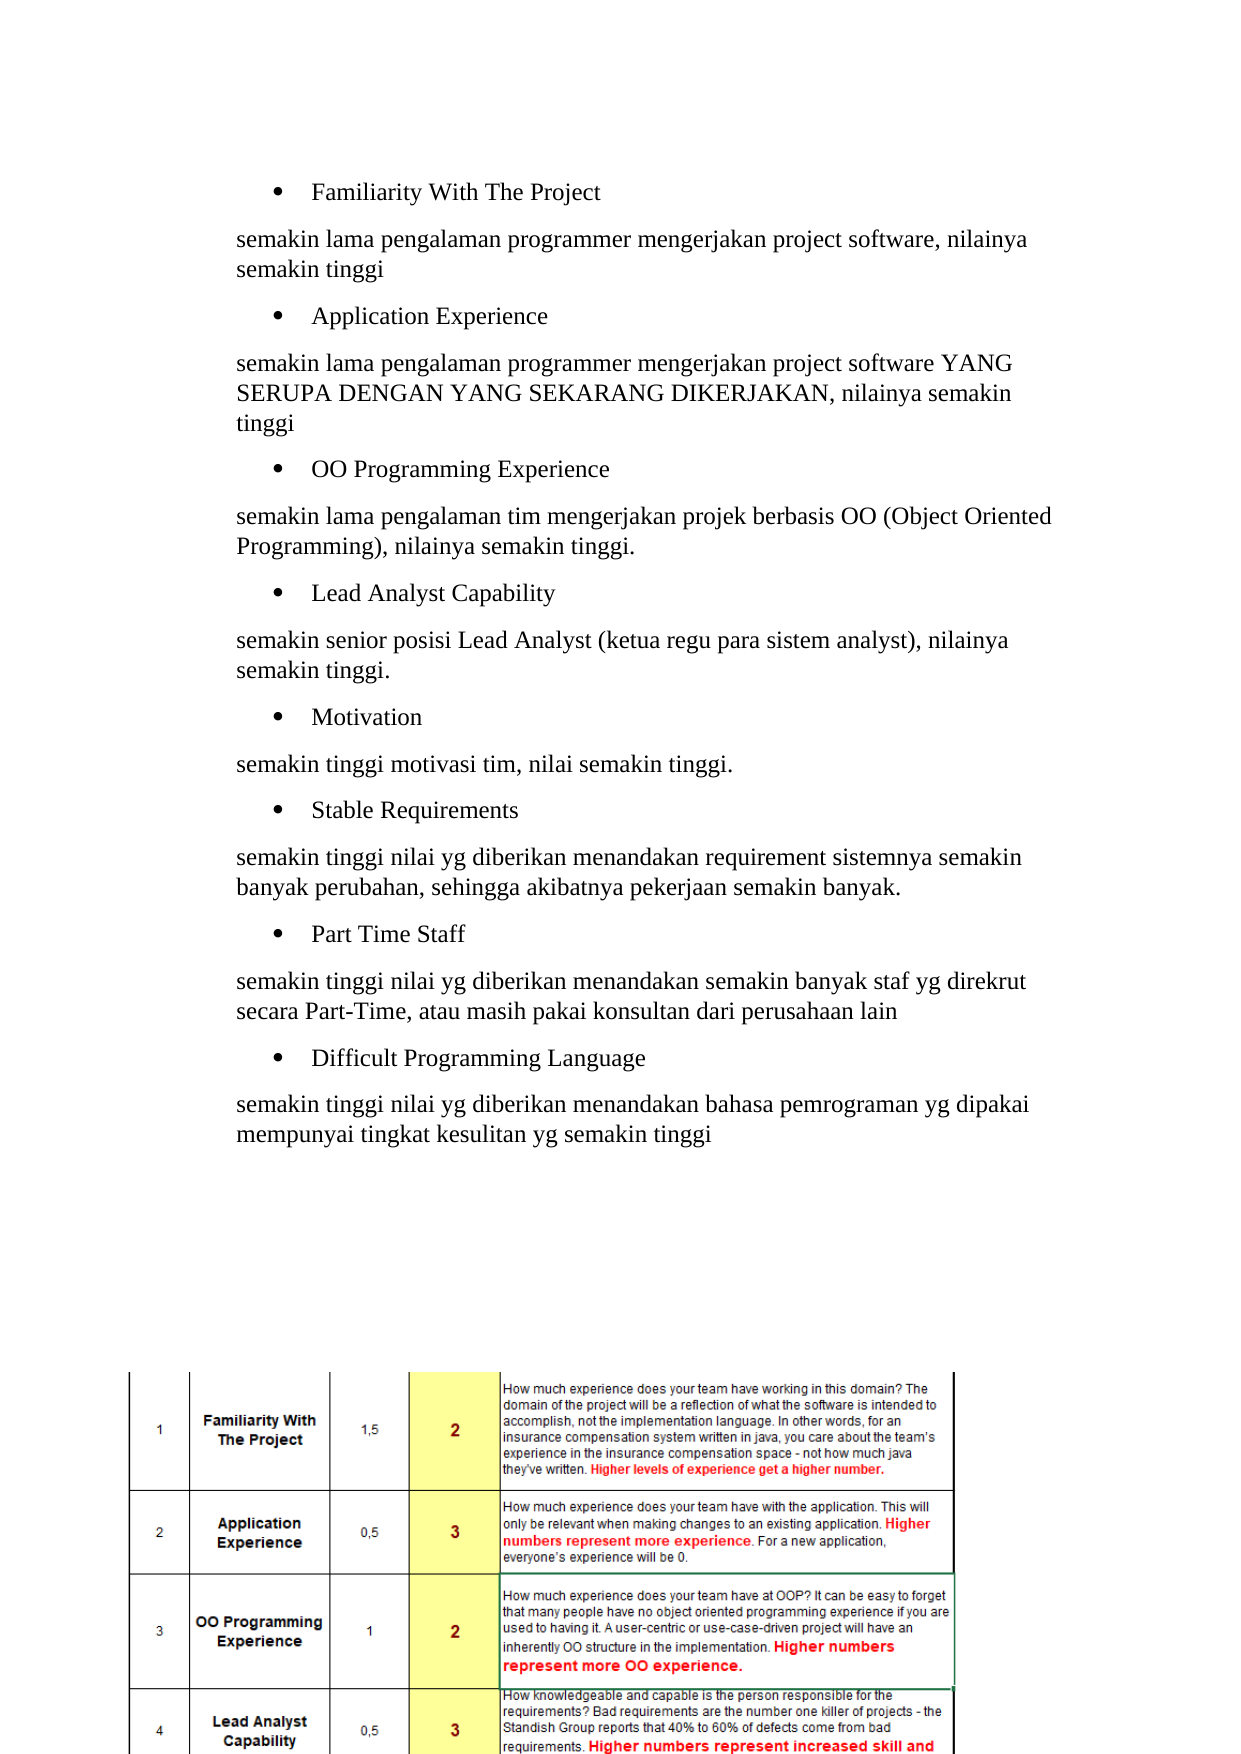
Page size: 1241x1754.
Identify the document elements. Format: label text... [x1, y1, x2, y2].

list Application Experience [274, 301, 1063, 329]
list OO Programming Experience [274, 454, 1063, 483]
text semakin lama pengalaman programmer mengerjakan project software YANG SERUPA DENGAN YANG SEKARANG DIKERJAKAN, nilainya semakin tinggi [236, 348, 1063, 437]
list Lead Analyst Capability [274, 578, 1063, 607]
picture [128, 1372, 956, 1754]
text semakin tinggi nilai yg diberikan menandakan requirement sistemnya semakin banyak perubahan, sehingga akibatnya pekerjaan semakin banyak. [236, 842, 1063, 901]
list Motivation [274, 702, 1063, 731]
text semakin tinggi nilai yg diberikan menandakan bahasa pemrograman yg dipakai mempunyai tingkat kesulitan yg semakin tinggi [236, 1089, 1063, 1148]
text semakin tinggi nilai yg diberikan menandakan semakin banyak staf yg direkrut secara Part-Time, atau masih pakai konsultan dari perusahaan lain [236, 966, 1063, 1025]
list Familiarity With The Project [274, 177, 1063, 206]
text semakin tinggi motivasi tim, nilai semakin tinggi. [236, 749, 1063, 777]
list Difficult Programming Language [274, 1043, 1063, 1071]
text semakin lama pengalaman programmer mengerjakan project software, nilainya semakin tinggi [236, 224, 1063, 283]
list Stable Requirements [274, 795, 1063, 824]
text semakin senior posisi Lead Analyst (ketua regu para sistem analyst), nilainya semakin tinggi. [236, 625, 1063, 684]
list Part Time Staff [274, 919, 1063, 948]
text semakin lama pengalaman tim mengerjakan projek berbasis OO (Object Oriented Programming), nilainya semakin tinggi. [236, 501, 1063, 560]
